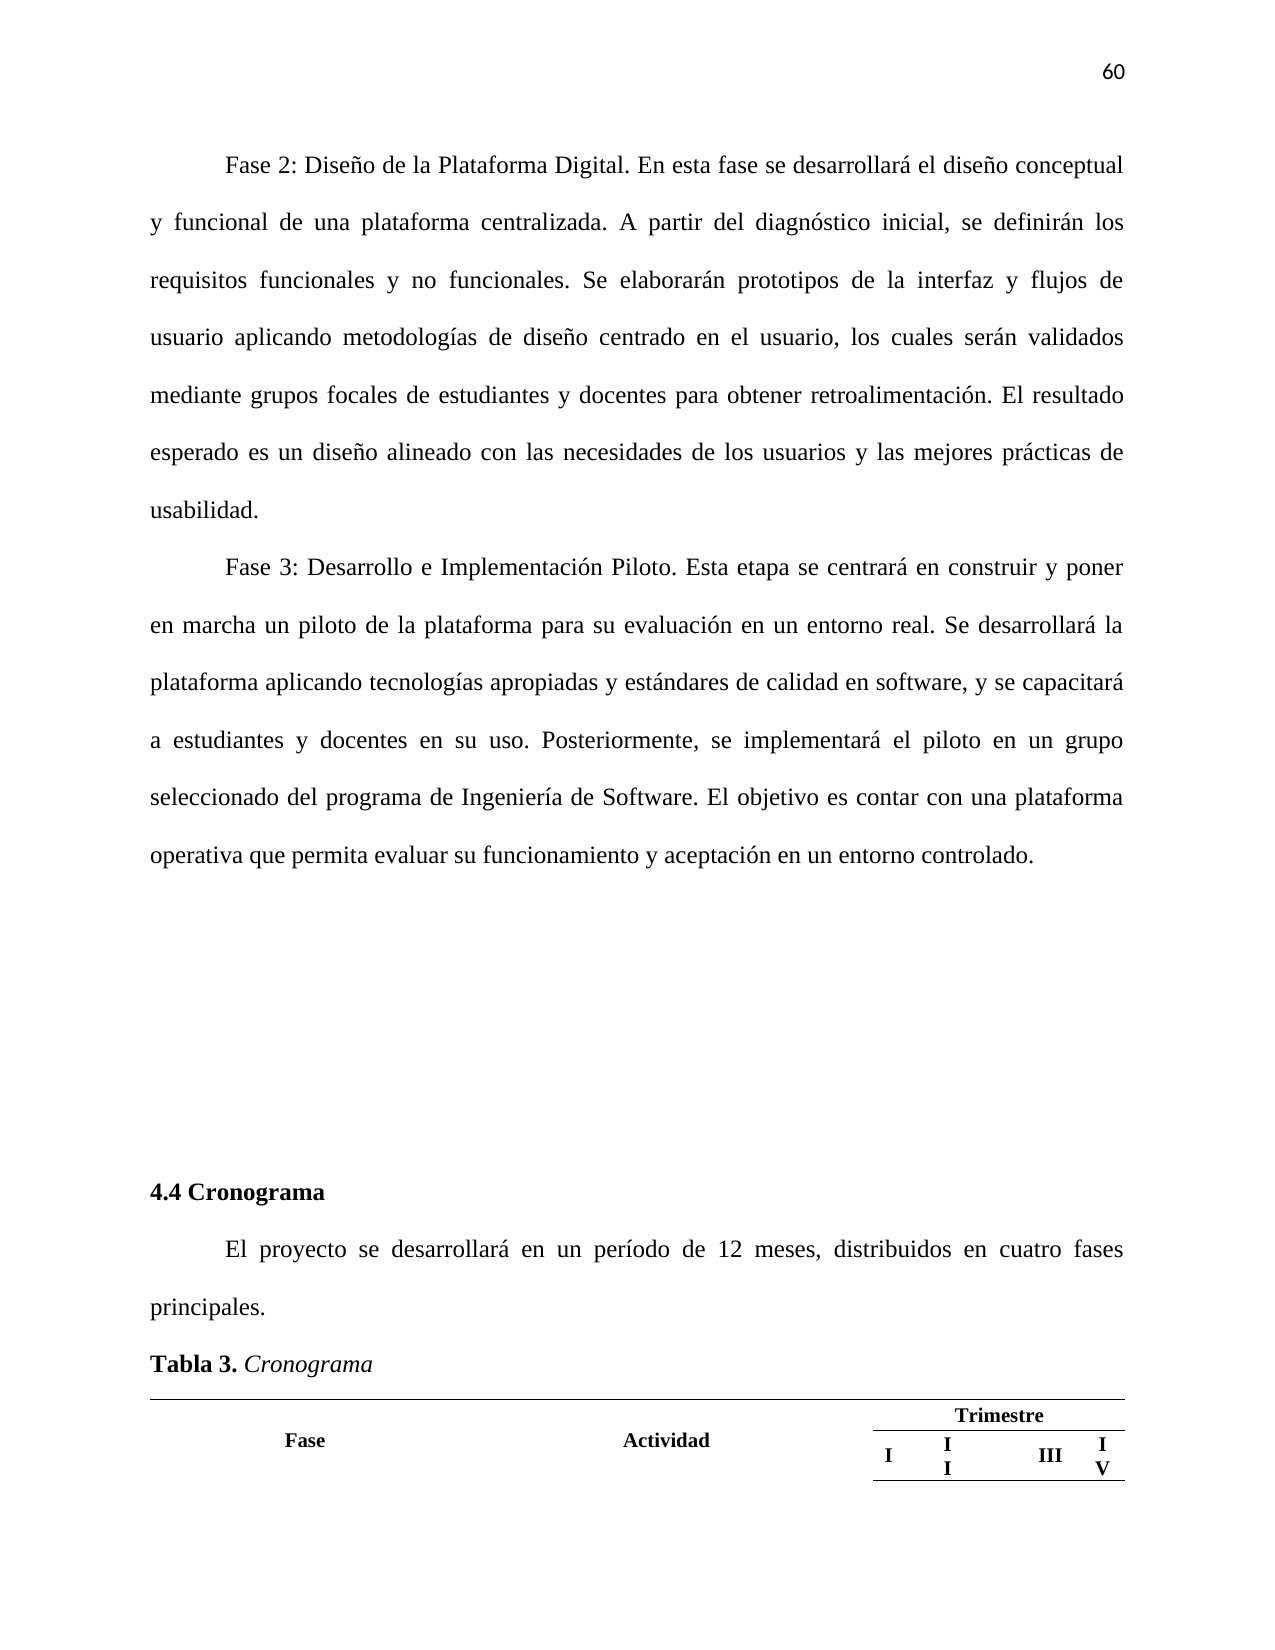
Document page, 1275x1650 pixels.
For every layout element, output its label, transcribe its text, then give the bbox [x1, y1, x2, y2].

table_cell III [1021, 1431, 1080, 1479]
table_header Actividad [460, 1400, 873, 1479]
text Fase 2: Diseño de la Plataforma Digital. En esta fase se desarrollará el diseño conceptual y funcional de una plataforma centralizada. A partir del diagnóstico inicial, se definirán los requisitos funcionales y no funcionales. Se elaborarán prototipos de la interfaz y flujos de usuario aplicando metodologías de diseño centrado en el usuario, los cuales serán validados mediante grupos focales de estudiantes y docentes para obtener retroalimentación. El resultado esperado es un diseño alineado con las necesidades de los usuarios y las mejores prácticas de usabilidad. [150, 150, 1125, 524]
table_header Trimestre [873, 1400, 1125, 1430]
text Fase 3: Desarrollo e Implementación Piloto. Esta etapa se centrará en construir y poner en marcha un piloto de la plataforma para su evaluación en un entorno real. Se desarrollará la plataforma aplicando tecnologías apropiadas y estándares de calidad en software, y se capacitará a estudiantes y docentes en su uso. Posteriormente, se implementará el piloto en un grupo seleccionado del programa de Ingeniería de Software. El objetivo es contar con una plataforma operativa que permita evaluar su funcionamiento y aceptación en un entorno controlado. [150, 552, 1125, 869]
table_cell I [873, 1431, 932, 1479]
table_cell II [932, 1431, 1021, 1479]
table_cell IV [1080, 1431, 1125, 1479]
table_header Fase [150, 1400, 459, 1479]
subtitle 4.4 Cronograma [150, 1177, 1125, 1206]
text Tabla 3. Cronograma [150, 1349, 1125, 1378]
text El proyecto se desarrollará en un período de 12 meses, distribuidos en cuatro fases principales. [150, 1234, 1125, 1321]
